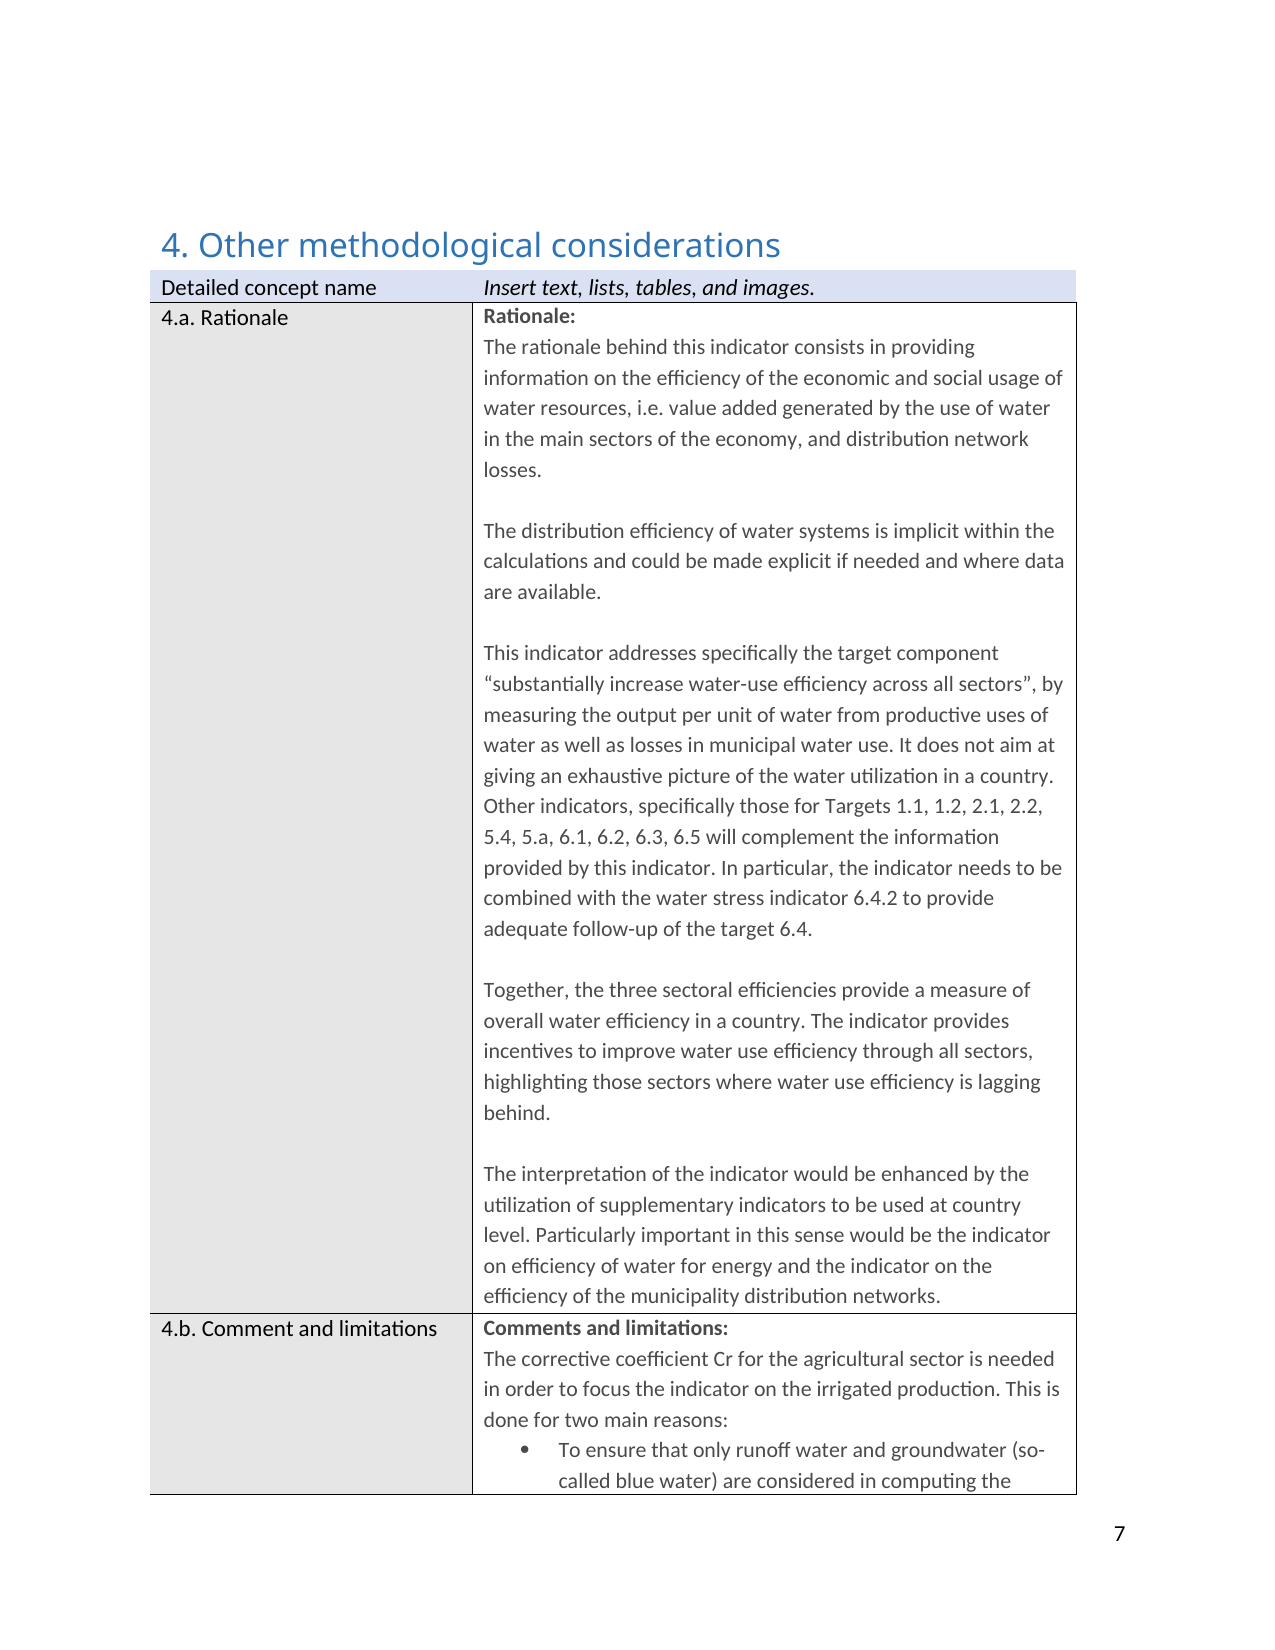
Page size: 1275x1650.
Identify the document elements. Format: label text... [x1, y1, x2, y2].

table_header 4. Other methodological considerations [150, 197, 1076, 270]
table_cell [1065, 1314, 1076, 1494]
table_cell Detailed concept name [150, 270, 472, 302]
table_cell Rationale: The rationale behind this indicator consists in providing information on the efficiency of the economic and social usage of water resources, i.e. value added generated by the use of water in the main sectors of the economy, and distribution network losses. The distribution efficiency of water systems is implicit within the calculations and could be made explicit if needed and where data are available. This indicator addresses specifically the target component “substantially increase water-use efficiency across all sectors”, by measuring the output per unit of water from productive uses of water as well as losses in municipal water use. It does not aim at giving an exhaustive picture of the water utilization in a country. Other indicators, specifically those for Targets 1.1, 1.2, 2.1, 2.2, 5.4, 5.a, 6.1, 6.2, 6.3, 6.5 will complement the information provided by this indicator. In particular, the indicator needs to be combined with the water stress indicator 6.4.2 to provide adequate follow-up of the target 6.4. Together, the three sectoral efficiencies provide a measure of overall water efficiency in a country. The indicator provides incentives to improve water use efficiency through all sectors, highlighting those sectors where water use efficiency is lagging behind. The interpretation of the indicator would be enhanced by the utilization of supplementary indicators to be used at country level. Particularly important in this sense would be the indicator on efficiency of water for energy and the indicator on the efficiency of the municipality distribution networks. [473, 303, 1076, 1313]
table_cell Insert text, lists, tables, and images. [472, 270, 1076, 302]
table_cell 4.b. Comment and limitations [150, 1314, 472, 1494]
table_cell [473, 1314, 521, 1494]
table_cell 4.a. Rationale [150, 303, 472, 1313]
